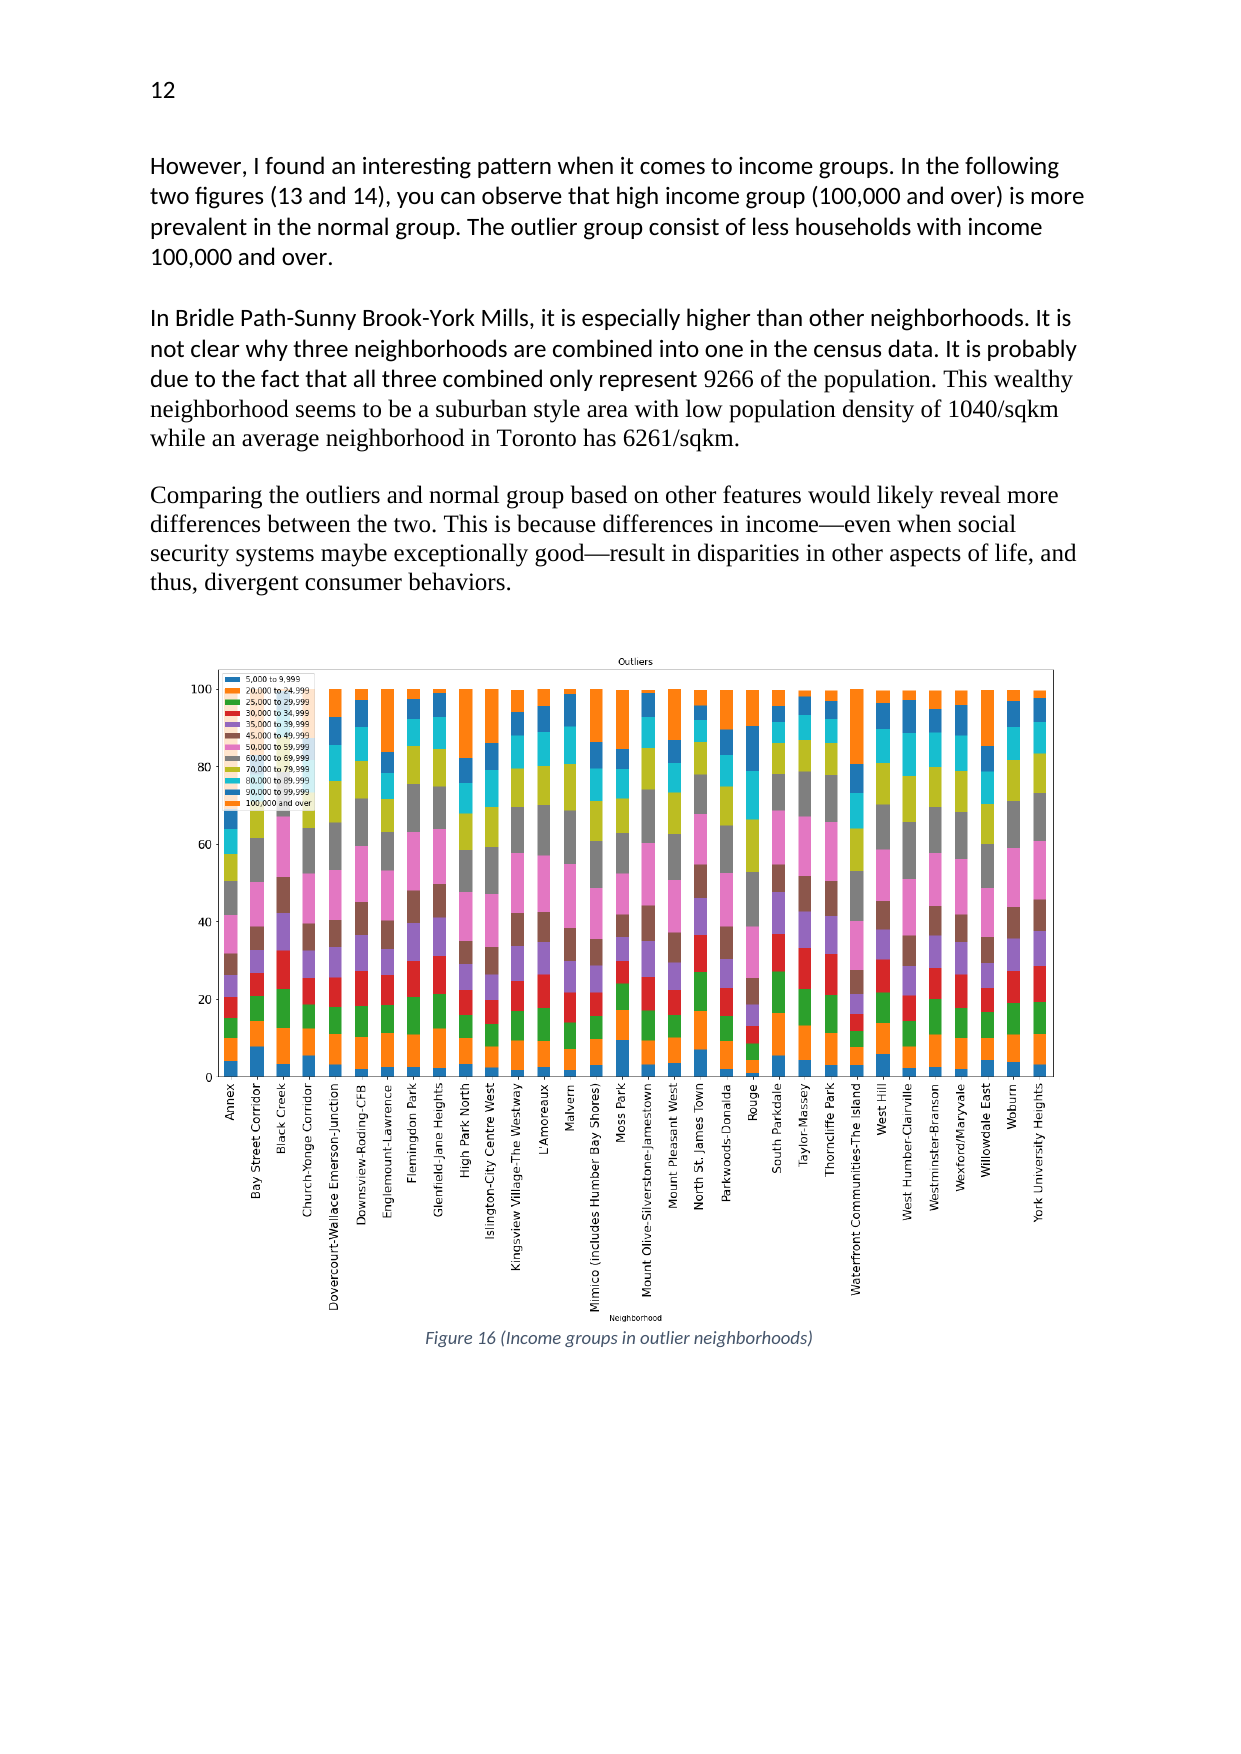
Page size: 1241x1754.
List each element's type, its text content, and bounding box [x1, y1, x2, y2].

text In Bridle Path-Sunny Brook-York Mills, it is especially higher than other neighborhoods. It is not clear why three neighborhoods are combined into one in the census data. It is probably due to the fact that all three combined only represent 9266 of the population. This wealthy neighborhood seems to be a suburban style area with low population density of 1040/sqkm while an average neighborhood in Toronto has 6261/sqkm. [150, 303, 1090, 452]
text Figure 16 (Income groups in outlier neighborhoods) [150, 1326, 1090, 1349]
text However, I found an interesting pattern when it comes to income groups. In the following two figures (13 and 14), you can observe that high income group (100,000 and over) is more prevalent in the normal group. The outlier group consist of less households with income 100,000 and over. [150, 150, 1090, 272]
text Comparing the outliers and normal group based on other features would likely reveal more differences between the two. This is because differences in income—even when social security systems maybe exceptionally good—result in disparities in other aspects of life, and thus, divergent consumer behaviors. [150, 480, 1090, 595]
picture [184, 652, 1057, 1327]
